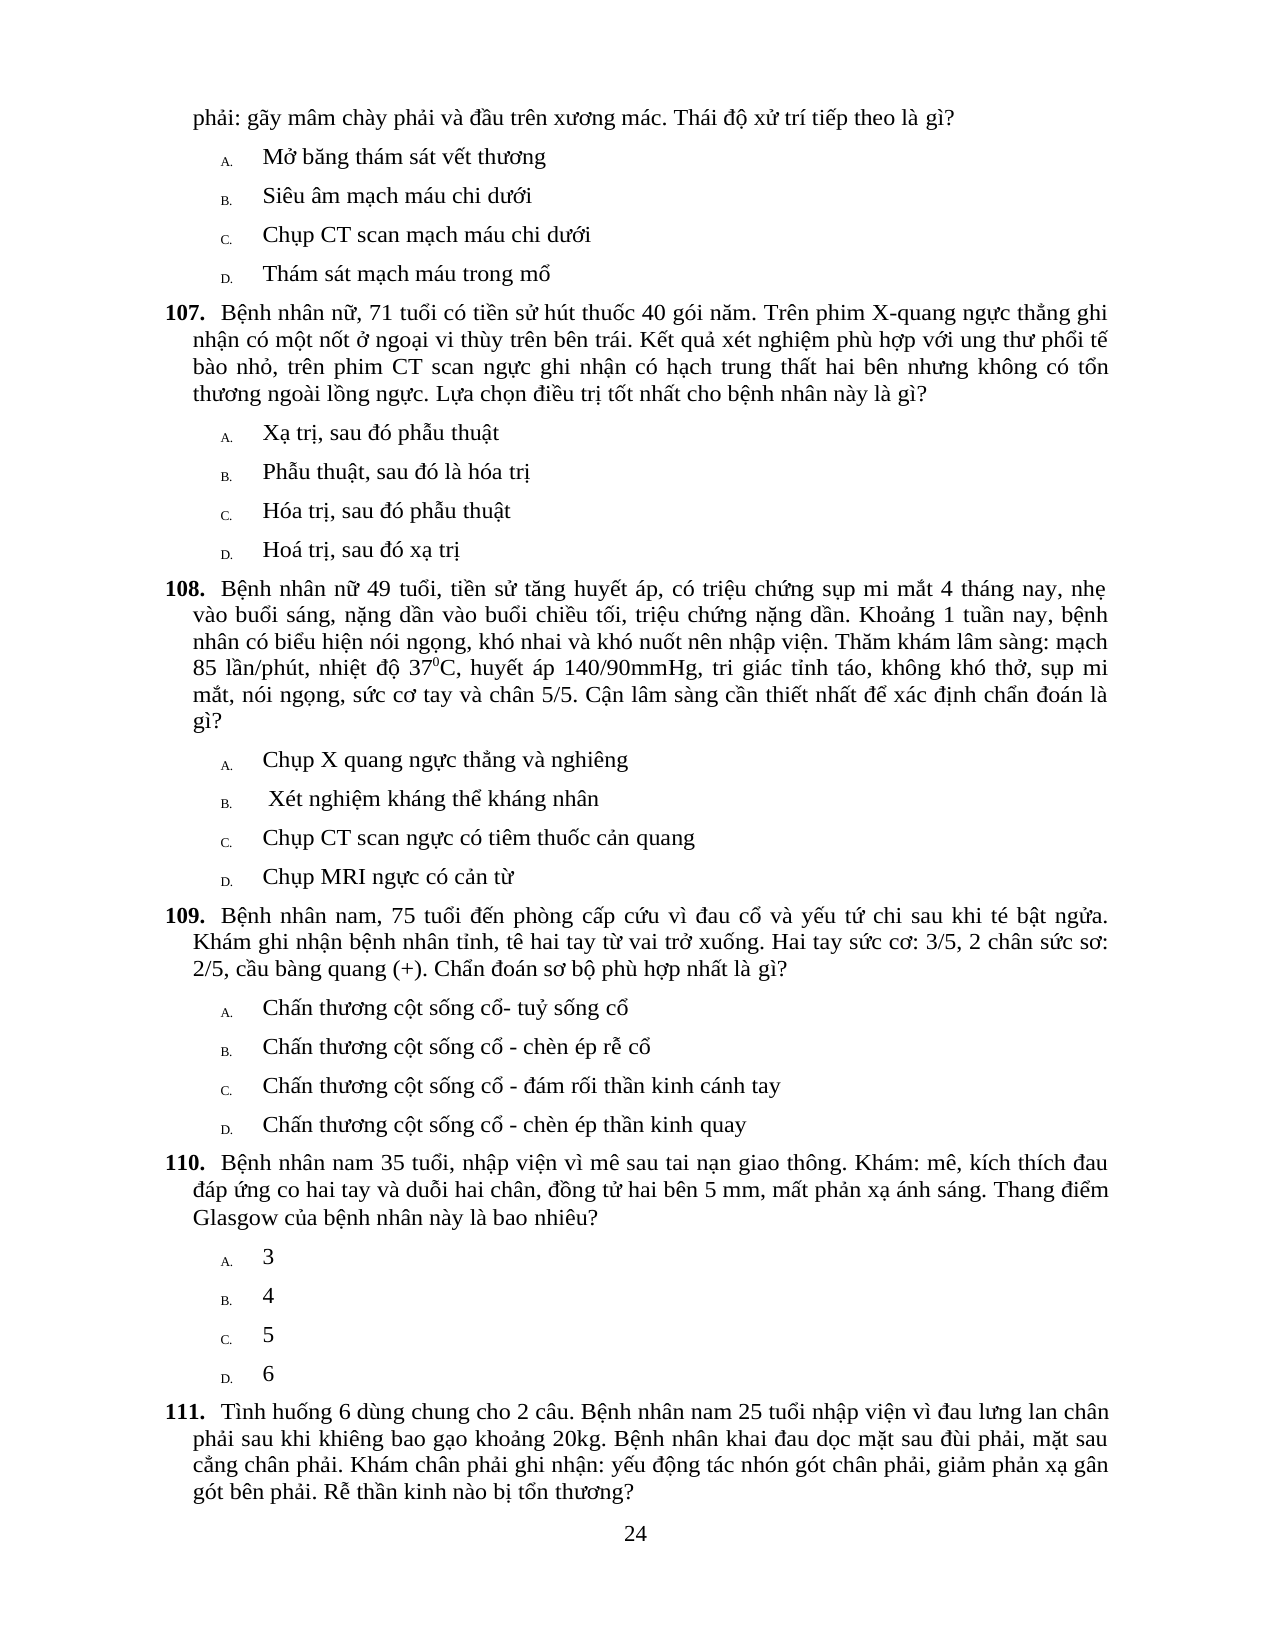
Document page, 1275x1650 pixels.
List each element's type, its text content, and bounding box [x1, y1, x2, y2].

subtitle 5 [220, 1321, 1121, 1347]
subtitle Thám sát mạch máu trong mổ [220, 260, 1121, 286]
list 3 [220, 1243, 1121, 1269]
subtitle Hoá trị, sau đó xạ trị [220, 536, 1121, 562]
list 4 [220, 1282, 1121, 1308]
list Chụp CT scan ngực có tiêm thuốc cản quang [220, 824, 1121, 851]
list Siêu âm mạch máu chi dưới [220, 182, 1121, 208]
list Phẫu thuật, sau đó là hóa trị [220, 458, 1121, 484]
list Chấn thương cột sống cổ - chèn ép rễ cổ [220, 1033, 1121, 1059]
list Chấn thương cột sống cổ - chèn ép thần kinh quay [220, 1111, 1121, 1137]
list 6 [220, 1359, 1121, 1386]
list Xạ trị, sau đó phẫu thuật [220, 419, 1121, 446]
list Bệnh nhân nam 35 tuổi, nhập viện vì mê sau tai nạn giao thông. Khám: mê, kích thích đau đáp ứng co hai tay và duỗi hai chân, đồng tử hai bên 5 mm, mất phản xạ ánh sáng. Thang điểm Glasgow của bệnh nhân này là bao nhiêu? [165, 1149, 1109, 1230]
list Bệnh nhân nữ 49 tuổi, tiền sử tăng huyết áp, có triệu chứng sụp mi mắt 4 tháng nay, nhẹ vào buổi sáng, nặng dần vào buổi chiều tối, triệu chứng nặng dần. Khoảng 1 tuần nay, bệnh nhân có biểu hiện nói ngọng, khó nhai và khó nuốt nên nhập viện. Thăm khám lâm sàng: mạch 85 lần/phút, nhiệt độ 370C, huyết áp 140/90mmHg, tri giác tỉnh táo, không khó thở, sụp mi mắt, nói ngọng, sức cơ tay và chân 5/5. Cận lâm sàng cần thiết nhất để xác định chẩn đoán là gì? [165, 574, 1109, 734]
list Chấn thương cột sống cổ - đám rối thần kinh cánh tay [220, 1072, 1121, 1098]
list Chụp X quang ngực thẳng và nghiêng [220, 746, 1121, 773]
subtitle Chấn thương cột sống cổ- tuỷ sống cổ [220, 994, 1121, 1020]
list Chụp CT scan mạch máu chi dưới [220, 221, 1121, 247]
list Bệnh nhân nữ, 71 tuổi có tiền sử hút thuốc 40 gói năm. Trên phim X-quang ngực thẳng ghi nhận có một nốt ở ngoại vi thùy trên bên trái. Kết quả xét nghiệm phù hợp với ung thư phổi tế bào nhỏ, trên phim CT scan ngực ghi nhận có hạch trung thất hai bên nhưng không có tổn thương ngoài lồng ngực. Lựa chọn điều trị tốt nhất cho bệnh nhân này là gì? [165, 299, 1109, 406]
list Bệnh nhân nam, 75 tuổi đến phòng cấp cứu vì đau cổ và yếu tứ chi sau khi té bật ngửa. Khám ghi nhận bệnh nhân tỉnh, tê hai tay từ vai trở xuống. Hai tay sức cơ: 3/5, 2 chân sức sơ: 2/5, cầu bàng quang (+). Chẩn đoán sơ bộ phù hợp nhất là gì? [165, 902, 1109, 981]
list Tình huống 6 dùng chung cho 2 câu. Bệnh nhân nam 25 tuổi nhập viện vì đau lưng lan chân phải sau khi khiêng bao gạo khoảng 20kg. Bệnh nhân khai đau dọc mặt sau đùi phải, mặt sau cẳng chân phải. Khám chân phải ghi nhận: yếu động tác nhón gót chân phải, giảm phản xạ gân gót bên phải. Rễ thần kinh nào bị tổn thương? [165, 1398, 1109, 1504]
list Chụp MRI ngực có cản từ [220, 863, 1121, 889]
subtitle Xét nghiệm kháng thể kháng nhân [220, 785, 1121, 812]
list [165, 104, 1109, 131]
list Mở băng thám sát vết thương [220, 144, 1121, 169]
list Hóa trị, sau đó phẫu thuật [220, 497, 1121, 523]
